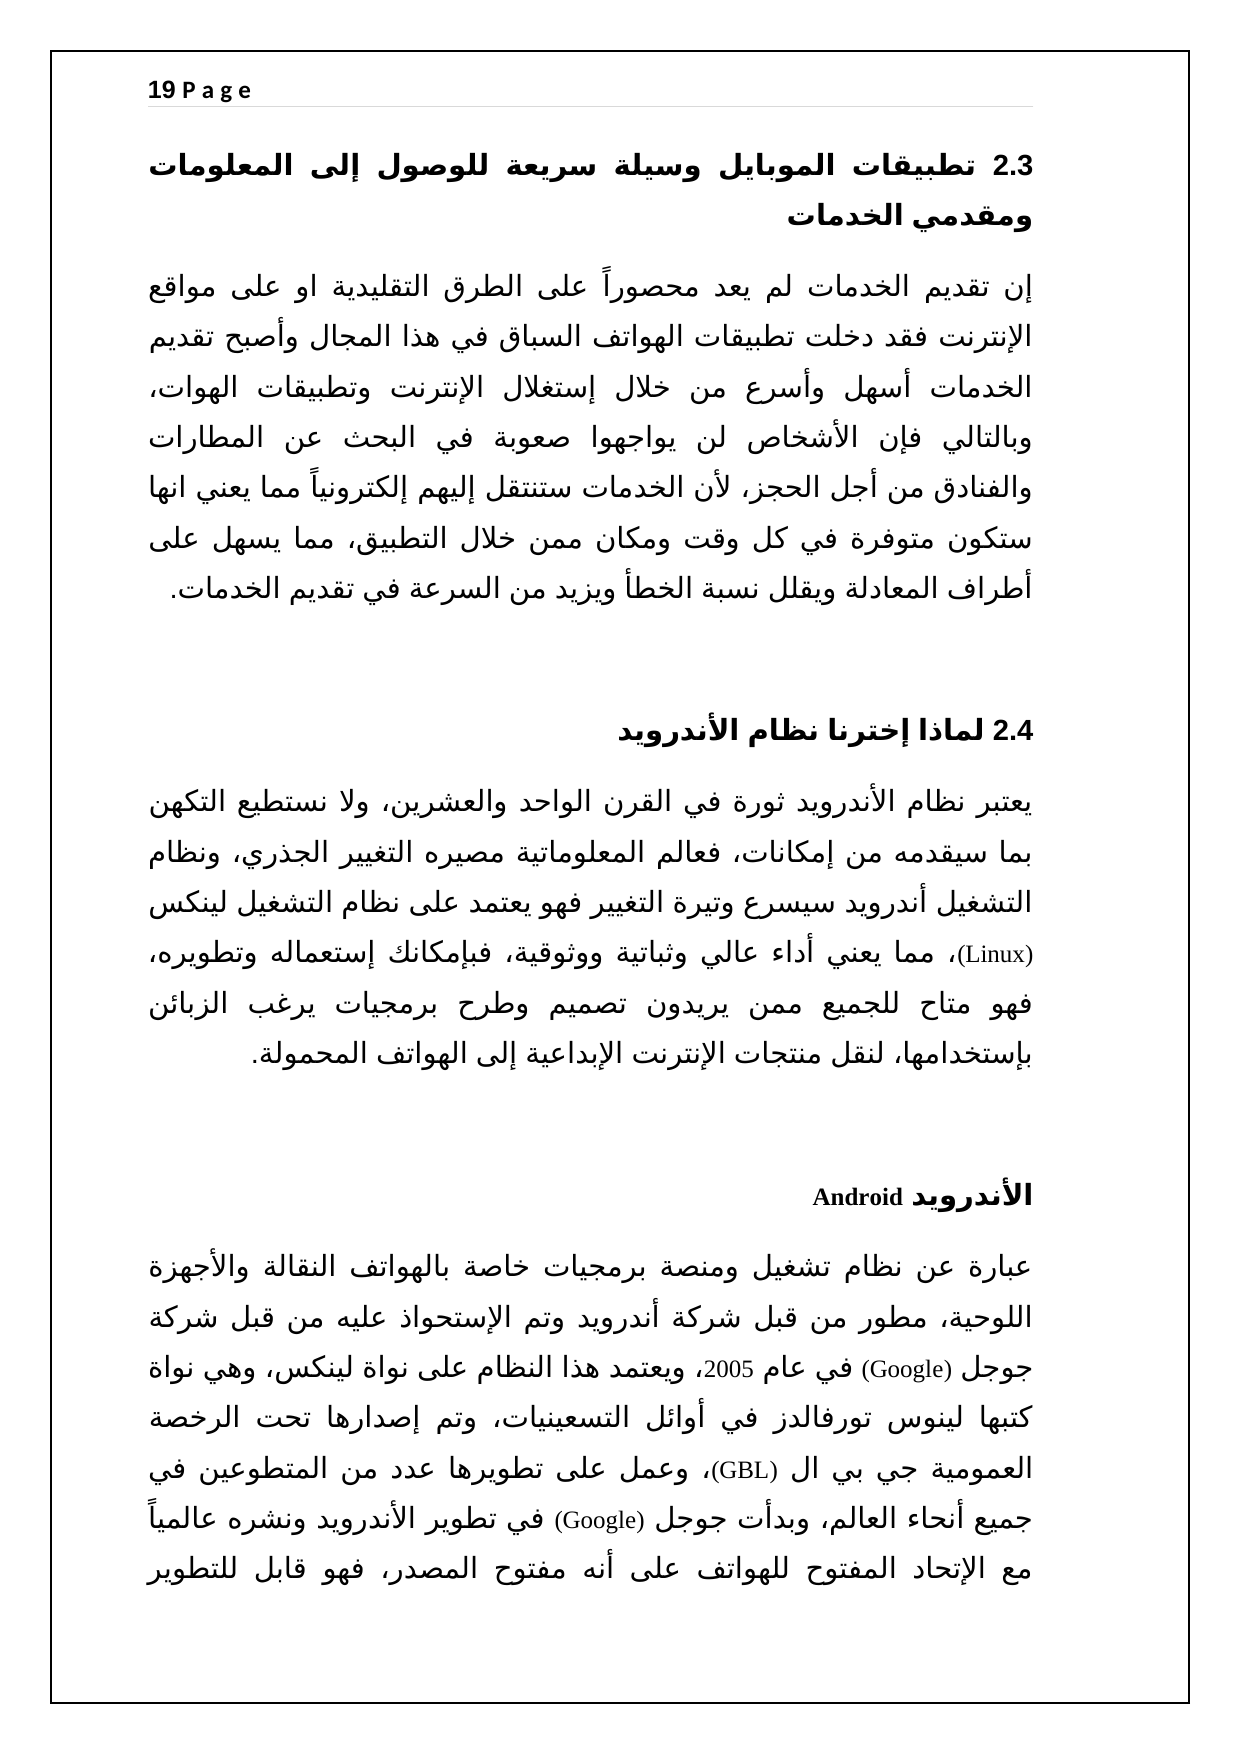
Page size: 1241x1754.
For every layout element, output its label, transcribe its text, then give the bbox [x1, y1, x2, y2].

text يعتبر نظام الأندرويد ثورة في القرن الواحد والعشرين، ولا نستطيع التكهن بما سيقدمه من إمكانات، فعالم المعلوماتية مصيره التغيير الجذري، ونظام التشغيل أندرويد سيسرع وتيرة التغيير فهو يعتمد على نظام التشغيل لينكس (Linux)، مما يعني أداء عالي وثباتية ووثوقية، فبإمكانك إستعماله وتطويره، فهو متاح للجميع ممن يريدون تصميم وطرح برمجيات يرغب الزبائن بإستخدامها، لنقل منتجات الإنترنت الإبداعية إلى الهواتف المحمولة. [148, 784, 1033, 1069]
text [148, 1249, 1033, 1585]
text 2.4 لماذا إخترنا نظام الأندرويد [148, 713, 1033, 747]
text إن تقديم الخدمات لم يعد محصوراً على الطرق التقليدية او على مواقع الإنترنت فقد دخلت تطبيقات الهواتف السباق في هذا المجال وأصبح تقديم الخدمات أسهل وأسرع من خلال إستغلال الإنترنت وتطبيقات الهوات، وبالتالي فإن الأشخاص لن يواجهوا صعوبة في البحث عن المطارات والفنادق من أجل الحجز، لأن الخدمات ستنتقل إليهم إلكترونياً مما يعني انها ستكون متوفرة في كل وقت ومكان ممن خلال التطبيق، مما يسهل على أطراف المعادلة ويقلل نسبة الخطأ ويزيد من السرعة في تقديم الخدمات. [148, 269, 1033, 604]
text 2.3 تطبيقات الموبايل وسيلة سريعة للوصول إلى المعلومات ومقدمي الخدمات [148, 148, 1033, 232]
text الأندرويد Android [148, 1178, 1033, 1212]
